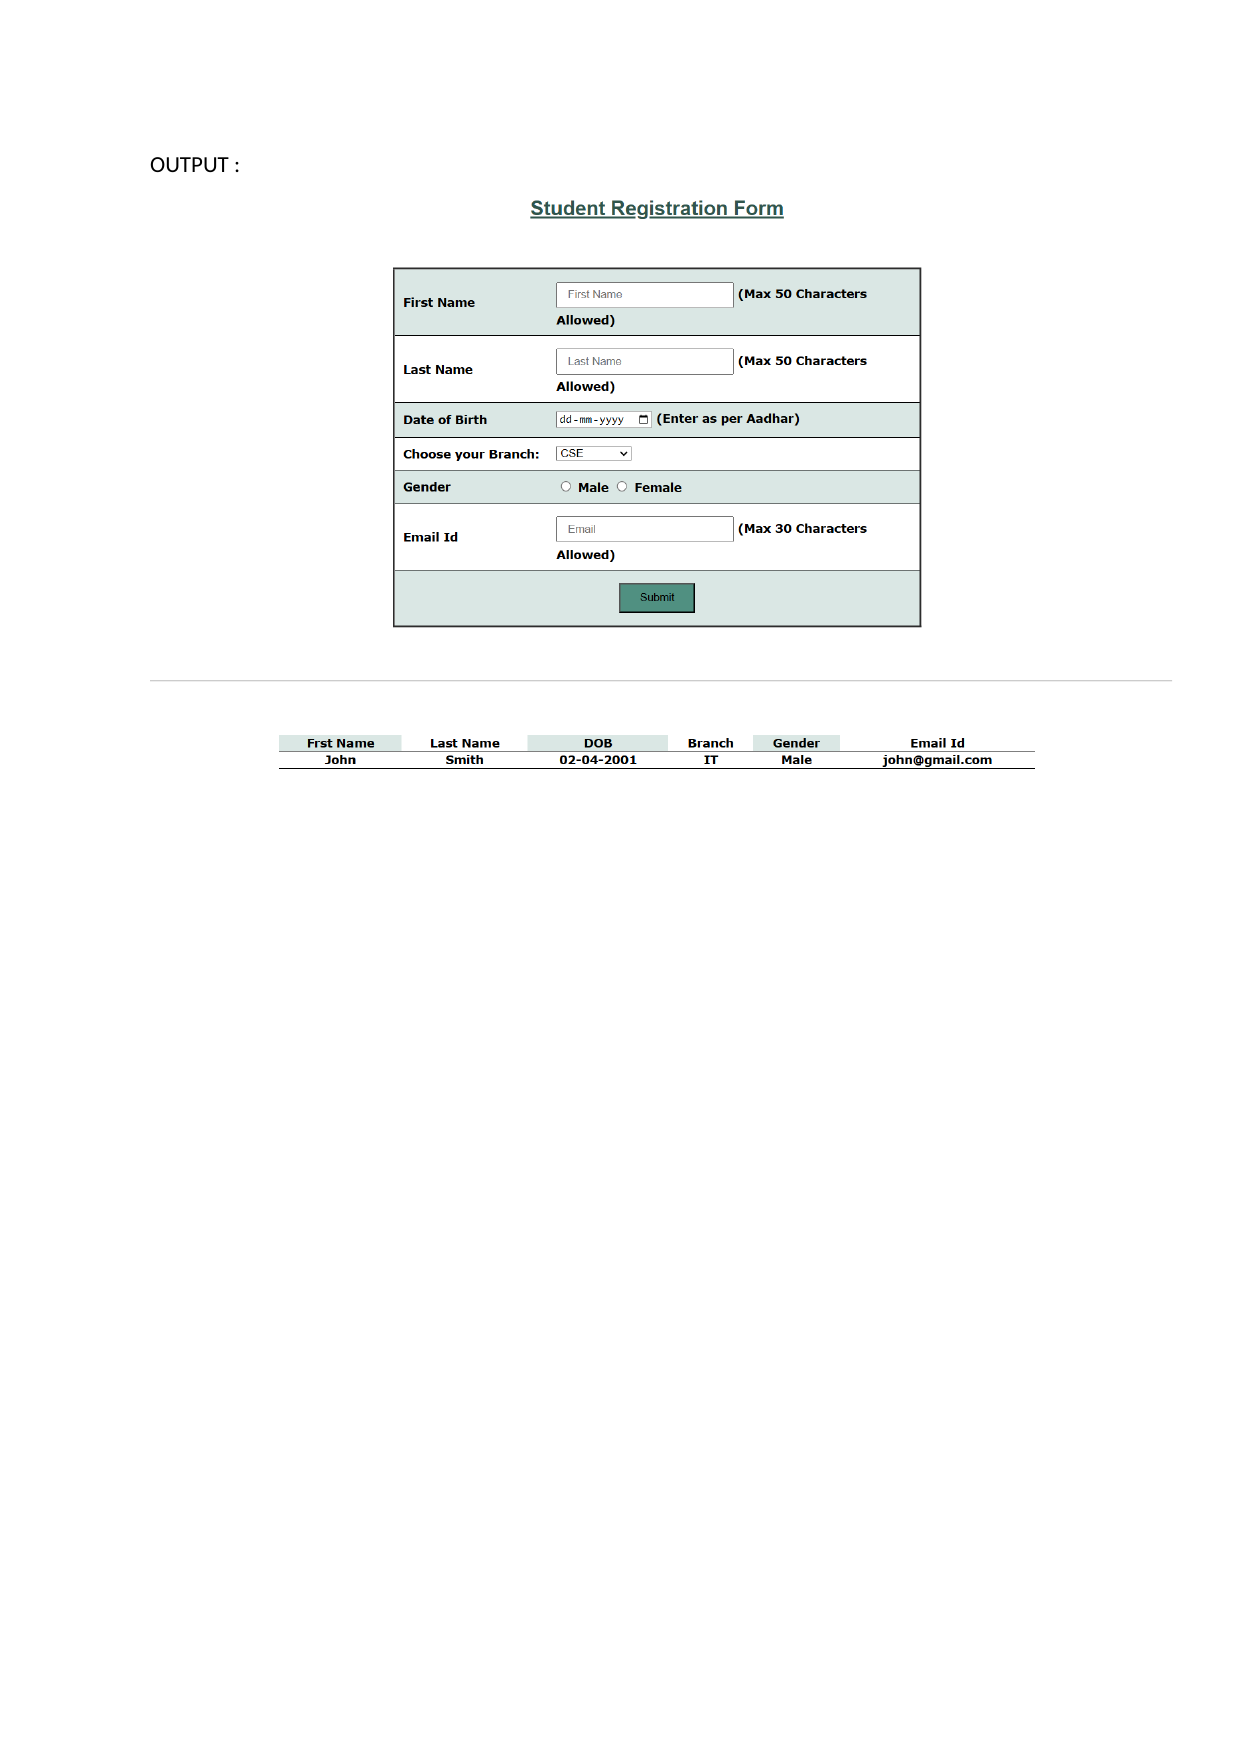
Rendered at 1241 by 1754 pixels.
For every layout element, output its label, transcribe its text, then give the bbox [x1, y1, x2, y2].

picture [150, 196, 1173, 782]
text OUTPUT : [150, 150, 1090, 178]
